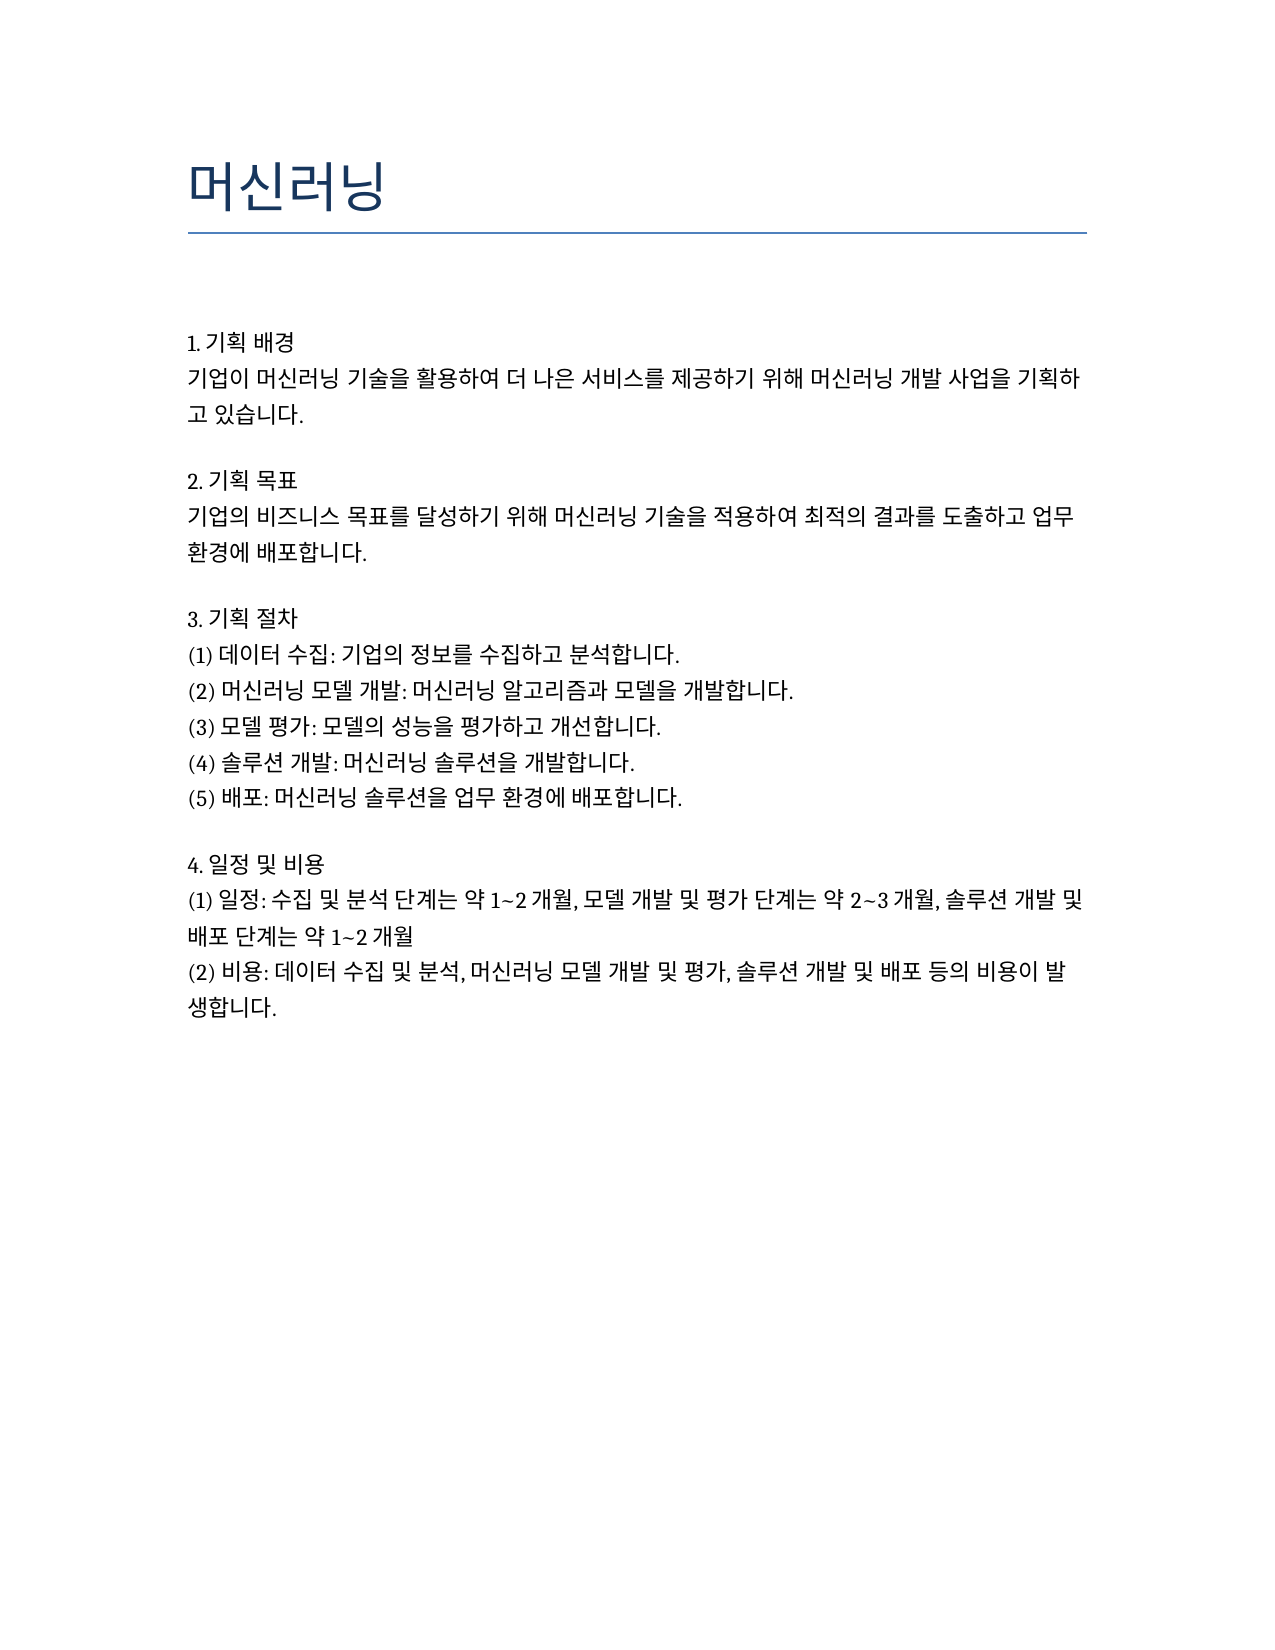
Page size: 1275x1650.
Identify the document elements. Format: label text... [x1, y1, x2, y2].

title 머신러닝 [187, 150, 1087, 234]
text 1. 기획 배경 기업이 머신러닝 기술을 활용하여 더 나은 서비스를 제공하기 위해 머신러닝 개발 사업을 기획하고 있습니다. 2. 기획 목표 기업의 비즈니스 목표를 달성하기 위해 머신러닝 기술을 적용하여 최적의 결과를 도출하고 업무 환경에 배포합니다. 3. 기획 절차 (1) 데이터 수집: 기업의 정보를 수집하고 분석합니다. (2) 머신러닝 모델 개발: 머신러닝 알고리즘과 모델을 개발합니다. (3) 모델 평가: 모델의 성능을 평가하고 개선합니다. (4) 솔루션 개발: 머신러닝 솔루션을 개발합니다. (5) 배포: 머신러닝 솔루션을 업무 환경에 배포합니다. 4. 일정 및 비용 (1) 일정: 수집 및 분석 단계는 약 1~2개월, 모델 개발 및 평가 단계는 약 2~3개월, 솔루션 개발 및 배포 단계는 약 1~2개월 (2) 비용: 데이터 수집 및 분석, 머신러닝 모델 개발 및 평가, 솔루션 개발 및 배포 등의 비용이 발생합니다. [187, 265, 1087, 1023]
